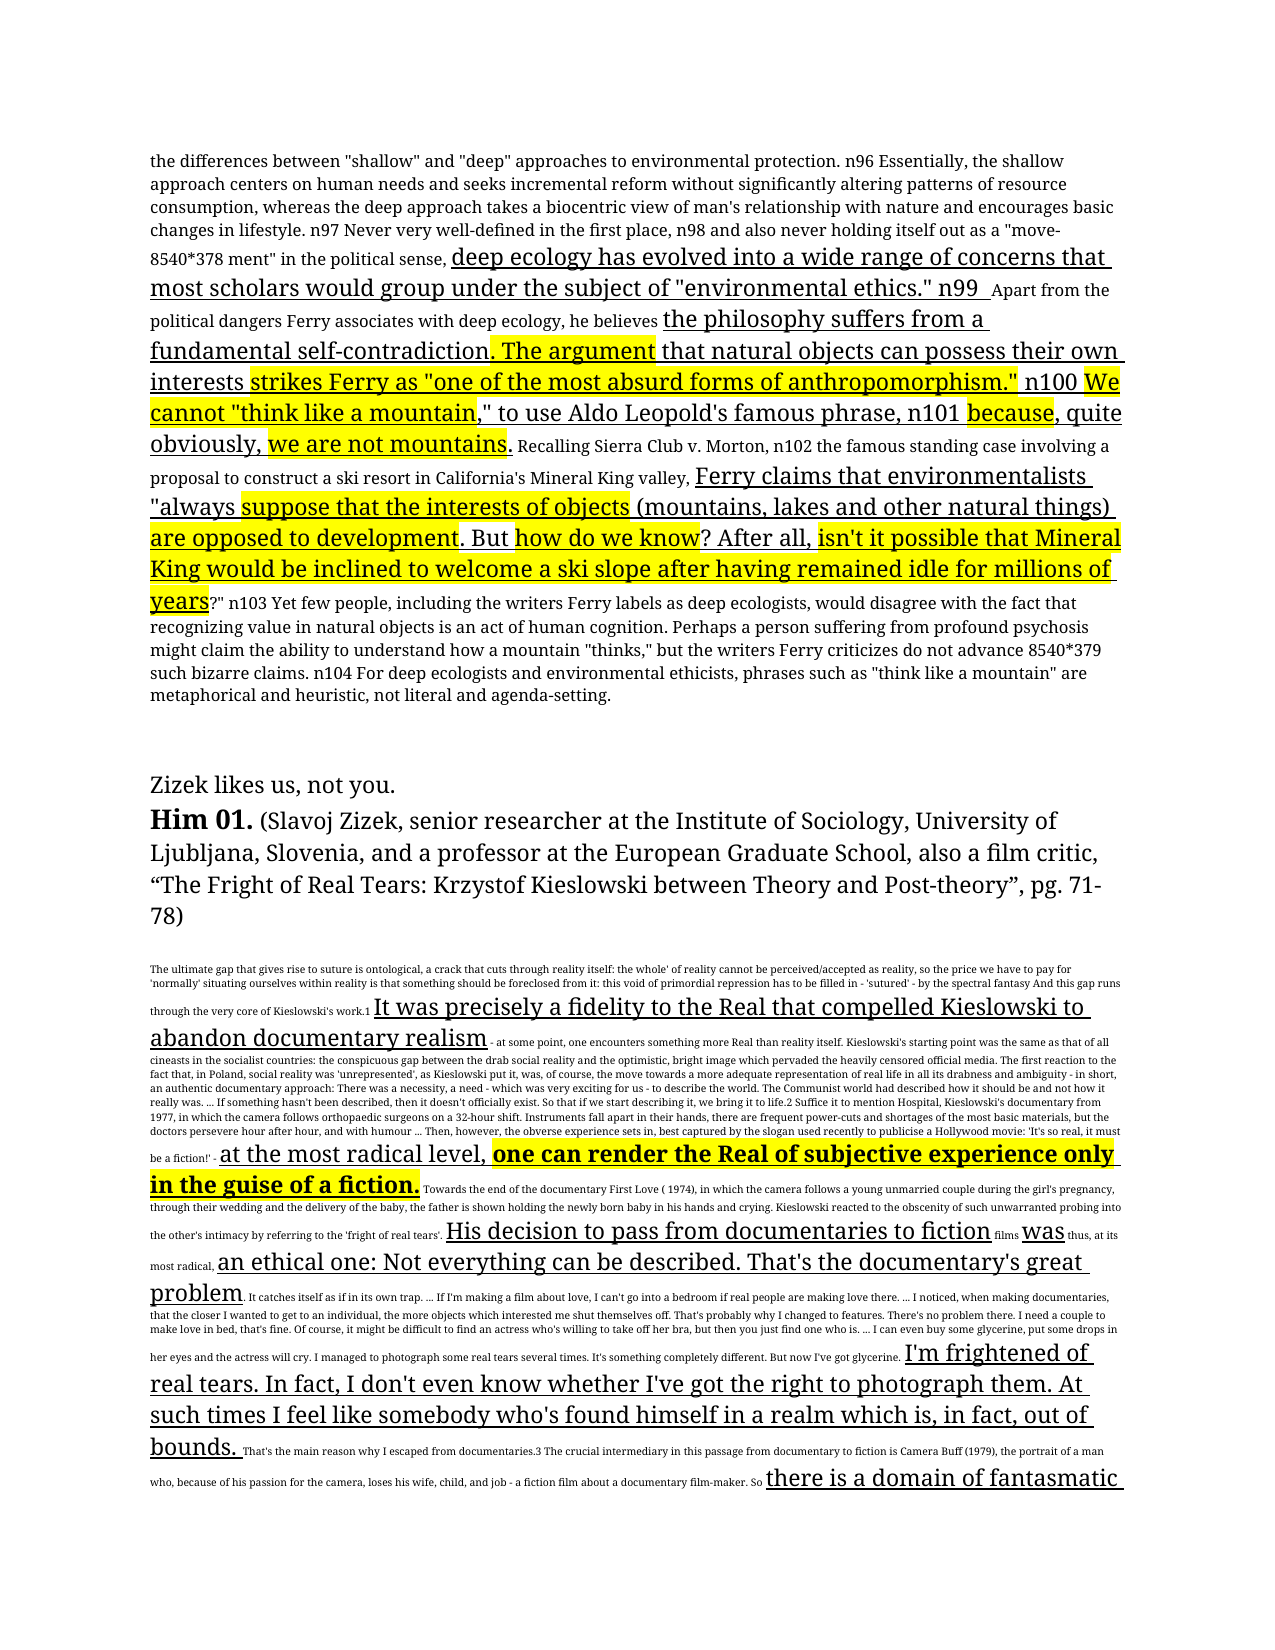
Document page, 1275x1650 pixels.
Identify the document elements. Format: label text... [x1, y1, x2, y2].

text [150, 962, 1125, 1493]
text Him 01. (Slavoj Zizek, senior researcher at the Institute of Sociology, University of Ljubljana, Slovenia, and a professor at the European Graduate School, also a film critic, “The Fright of Real Tears: Krzystof Kieslowski between Theory and Post-theory”, pg. 71-78) [150, 800, 1125, 931]
subtitle Zizek likes us, not you. [150, 769, 1125, 800]
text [150, 150, 1125, 361]
